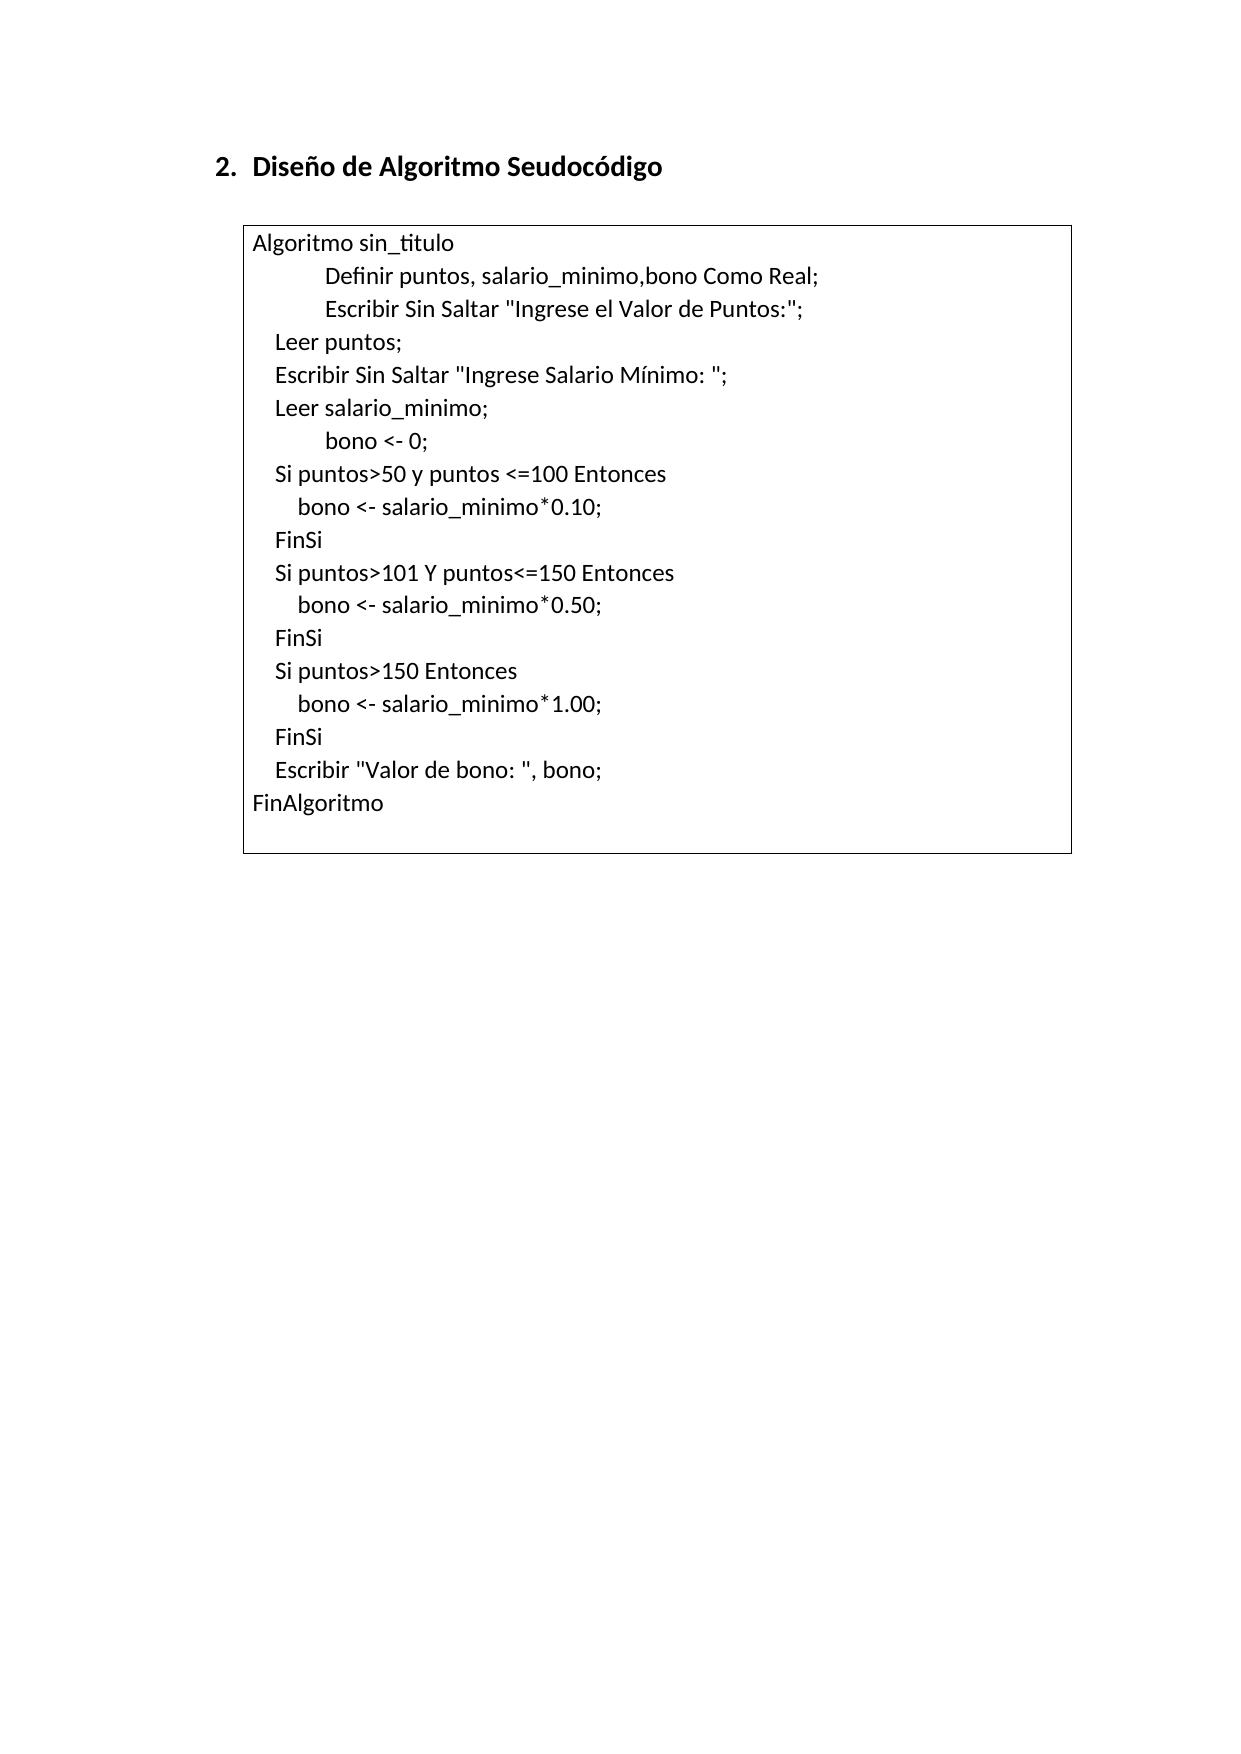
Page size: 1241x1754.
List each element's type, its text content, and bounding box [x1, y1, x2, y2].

list bono <- salario_minimo*1.00; [244, 685, 1071, 718]
list bono <- salario_minimo*0.50; [244, 587, 1071, 619]
list Si puntos>101 Y puntos<=150 Entonces [244, 554, 1071, 587]
list bono <- 0; [244, 422, 1071, 455]
list Leer salario_minimo; [244, 389, 1071, 422]
list Escribir Sin Saltar "Ingrese Salario Mínimo: "; [244, 356, 1071, 389]
list Algoritmo sin_titulo [244, 226, 1071, 257]
list bono <- salario_minimo*0.10; [244, 488, 1071, 521]
list Escribir Sin Saltar "Ingrese el Valor de Puntos:"; [244, 290, 1071, 323]
list Si puntos>150 Entonces [244, 652, 1071, 685]
list Escribir "Valor de bono: ", bono; [244, 751, 1071, 784]
list Si puntos>50 y puntos <=100 Entonces [244, 455, 1071, 488]
list FinSi [244, 619, 1071, 652]
list FinAlgoritmo [244, 784, 1071, 818]
list Diseño de Algoritmo Seudocódigo [215, 148, 1063, 183]
list Leer puntos; [244, 323, 1071, 356]
list FinSi [244, 521, 1071, 554]
list FinSi [244, 718, 1071, 751]
list Definir puntos, salario_minimo,bono Como Real; [244, 257, 1071, 290]
